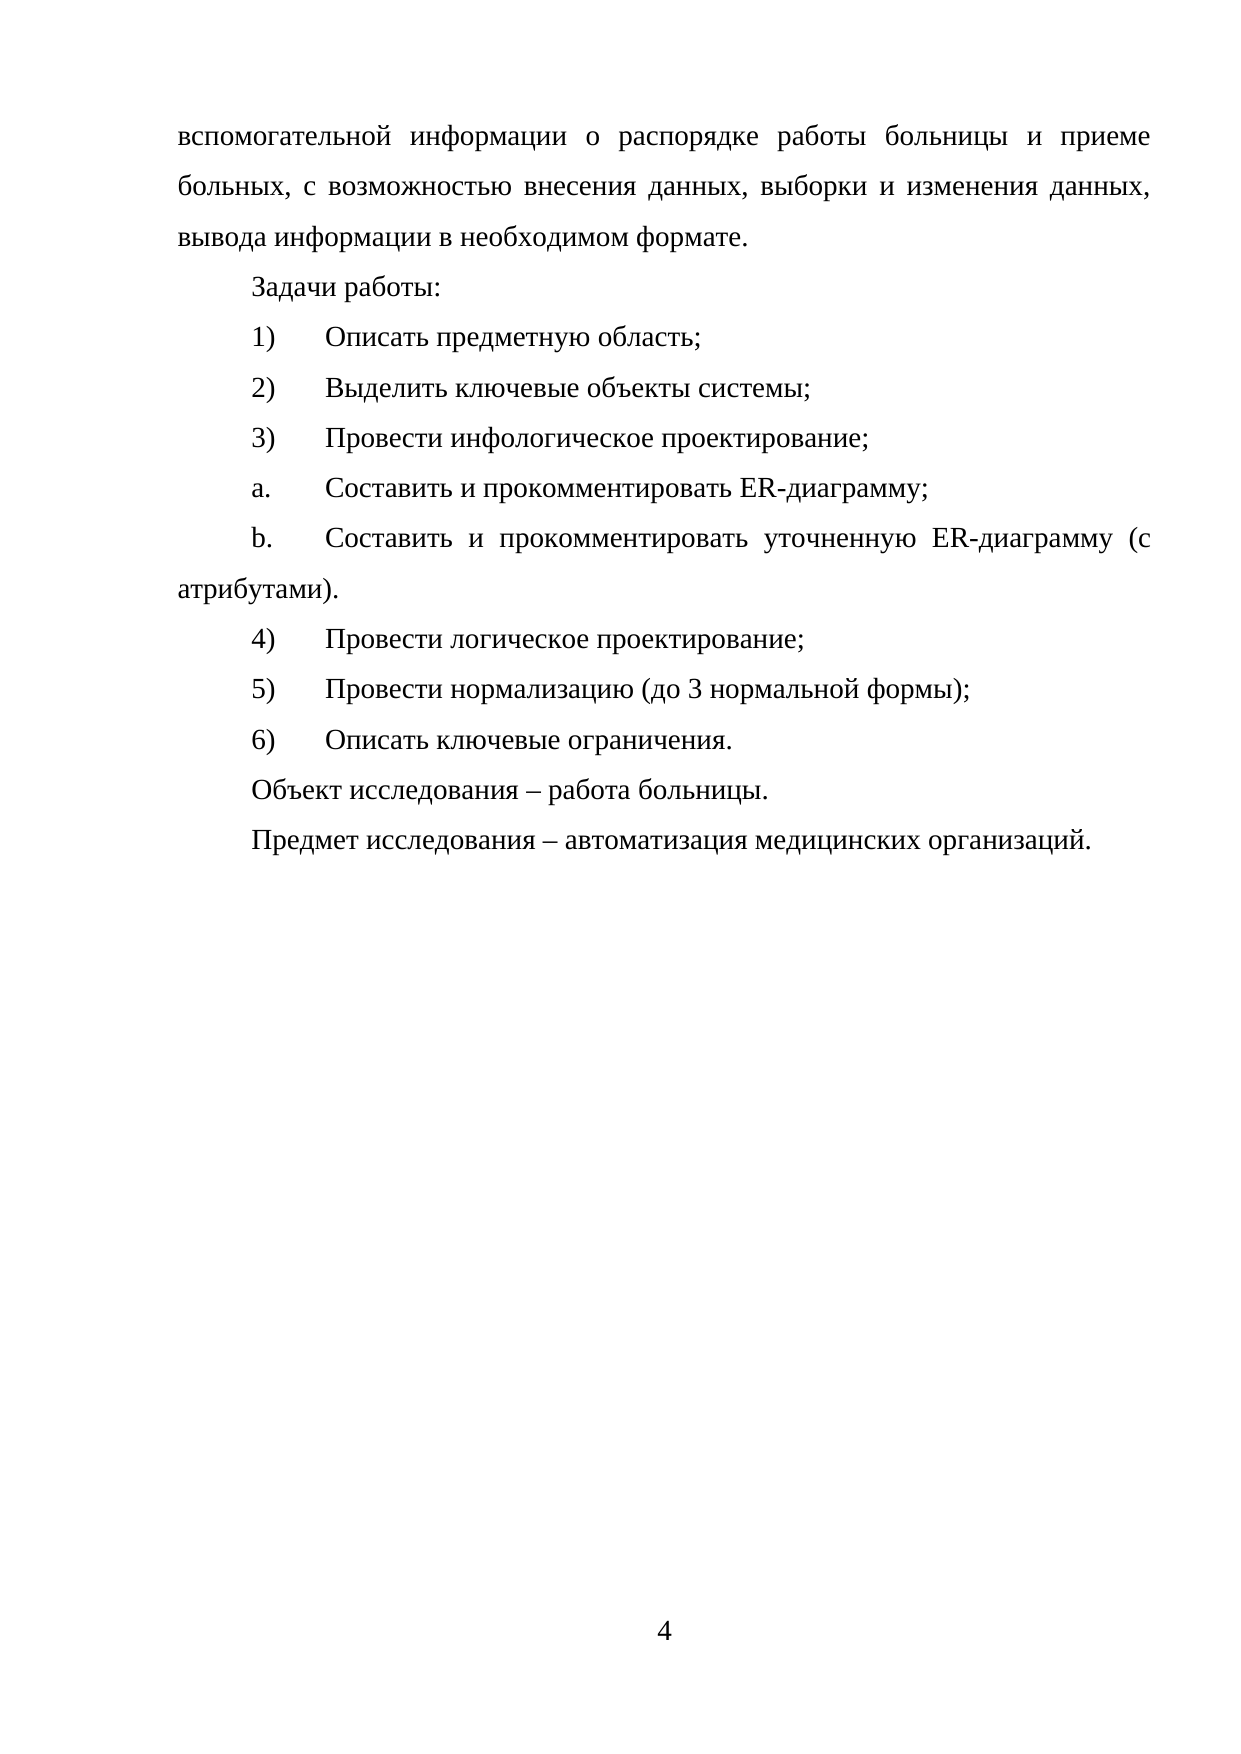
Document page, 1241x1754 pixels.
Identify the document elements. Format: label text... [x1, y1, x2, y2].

text Предмет исследования – автоматизация медицинских организаций. [177, 822, 1152, 856]
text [177, 118, 1152, 252]
list Выделить ключевые объекты системы; [177, 370, 1152, 403]
list Составить и прокомментировать ER-диаграмму; [177, 470, 1152, 504]
list Провести инфологическое проектирование; [177, 420, 1152, 453]
list Описать предметную область; [177, 319, 1152, 353]
text Объект исследования – работа больницы. [177, 772, 1152, 806]
list Описать ключевые ограничения. [177, 722, 1152, 755]
list Составить и прокомментировать уточненную ER-диаграмму (с атрибутами). [177, 521, 1152, 604]
text Задачи работы: [177, 269, 1152, 303]
list Провести нормализацию (до 3 нормальной формы); [177, 672, 1152, 705]
list Провести логическое проектирование; [177, 621, 1152, 655]
